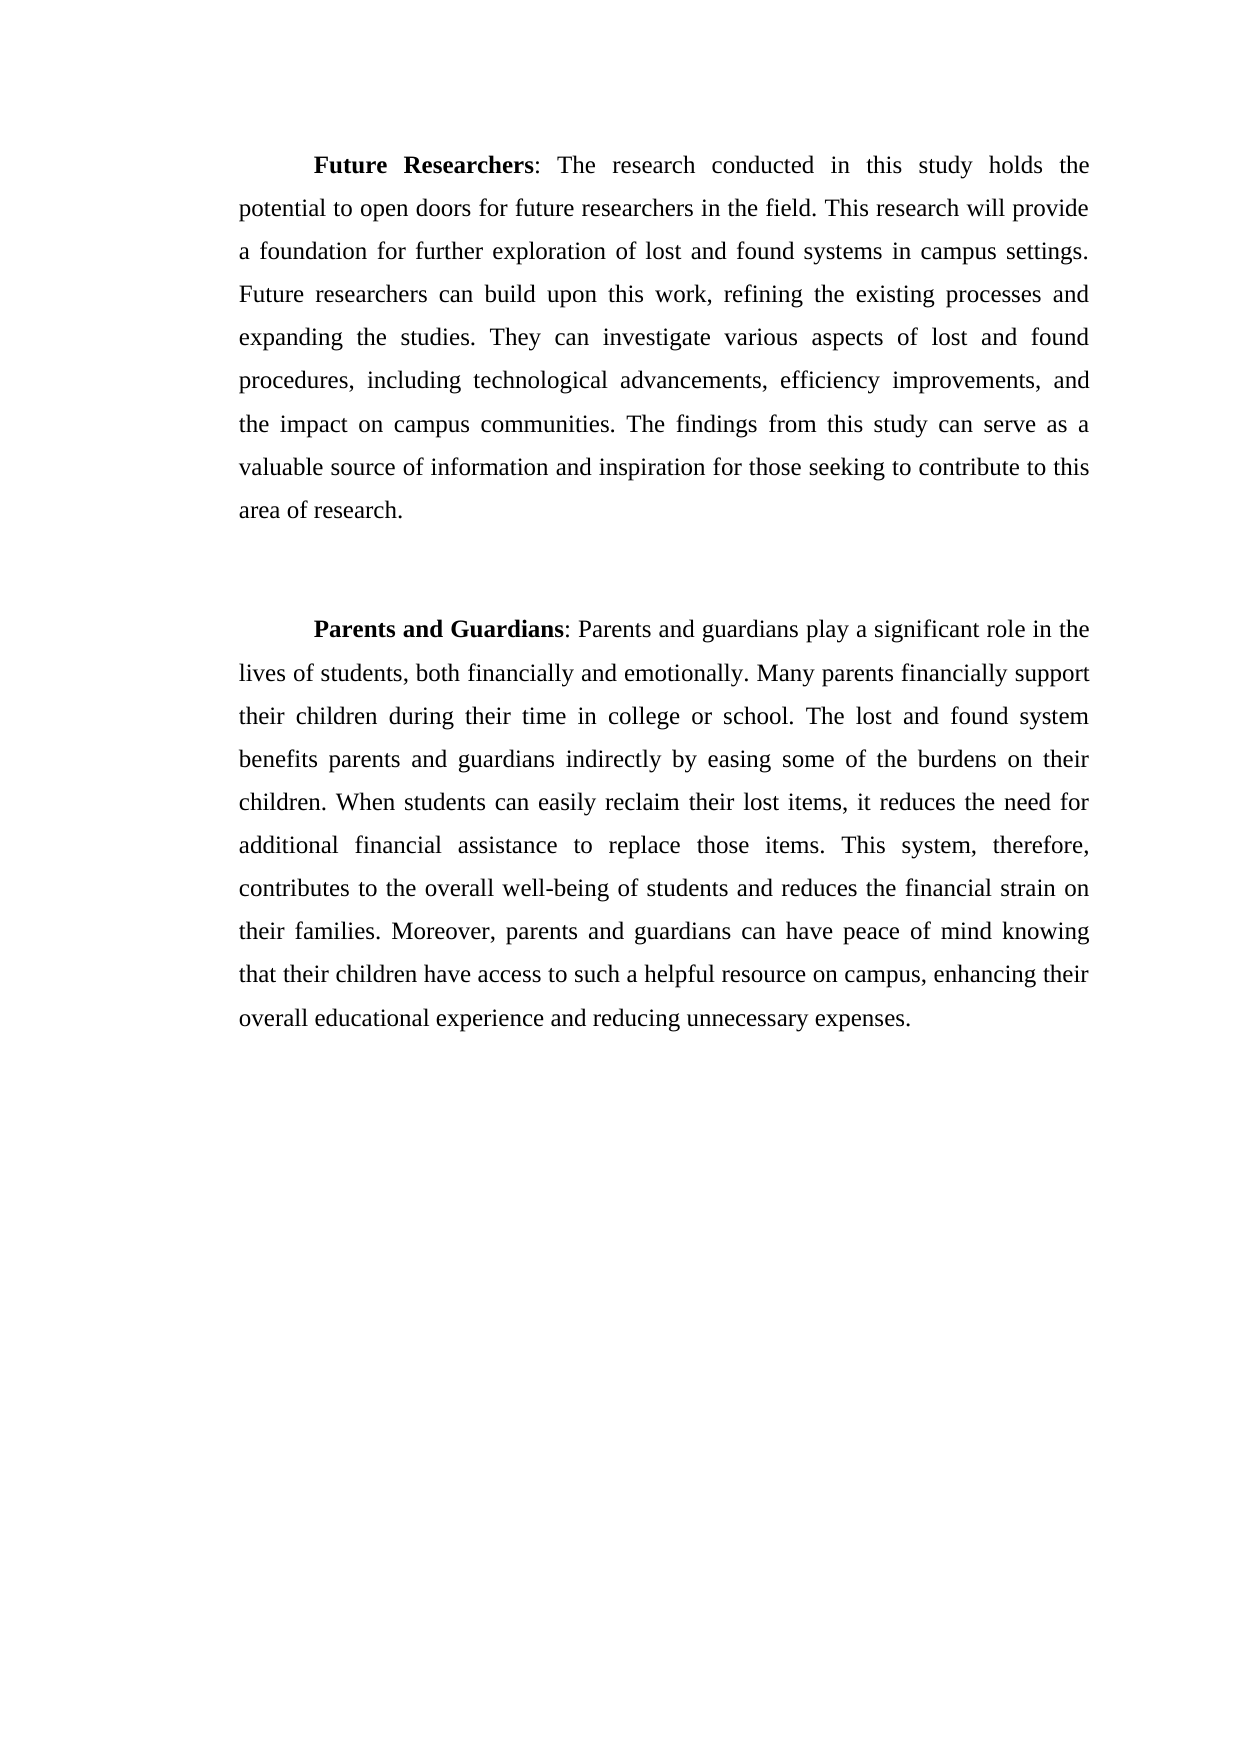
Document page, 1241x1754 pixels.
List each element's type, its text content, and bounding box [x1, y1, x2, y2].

text Parents and Guardians: Parents and guardians play a significant role in the lives of students, both financially and emotionally. Many parents financially support their children during their time in college or school. The lost and found system benefits parents and guardians indirectly by easing some of the burdens on their children. When students can easily reclaim their lost items, it reduces the need for additional financial assistance to replace those items. This system, therefore, contributes to the overall well-being of students and reduces the financial strain on their families. Moreover, parents and guardians can have peace of mind knowing that their children have access to such a helpful resource on campus, enhancing their overall educational experience and reducing unnecessary expenses. [239, 614, 1090, 1031]
text Future Researchers: The research conducted in this study holds the potential to open doors for future researchers in the field. This research will provide a foundation for further exploration of lost and found systems in campus settings. Future researchers can build upon this work, refining the existing processes and expanding the studies. They can investigate various aspects of lost and found procedures, including technological advancements, efficiency improvements, and the impact on campus communities. The findings from this study can serve as a valuable source of information and inspiration for those seeking to contribute to this area of research. [239, 150, 1090, 524]
